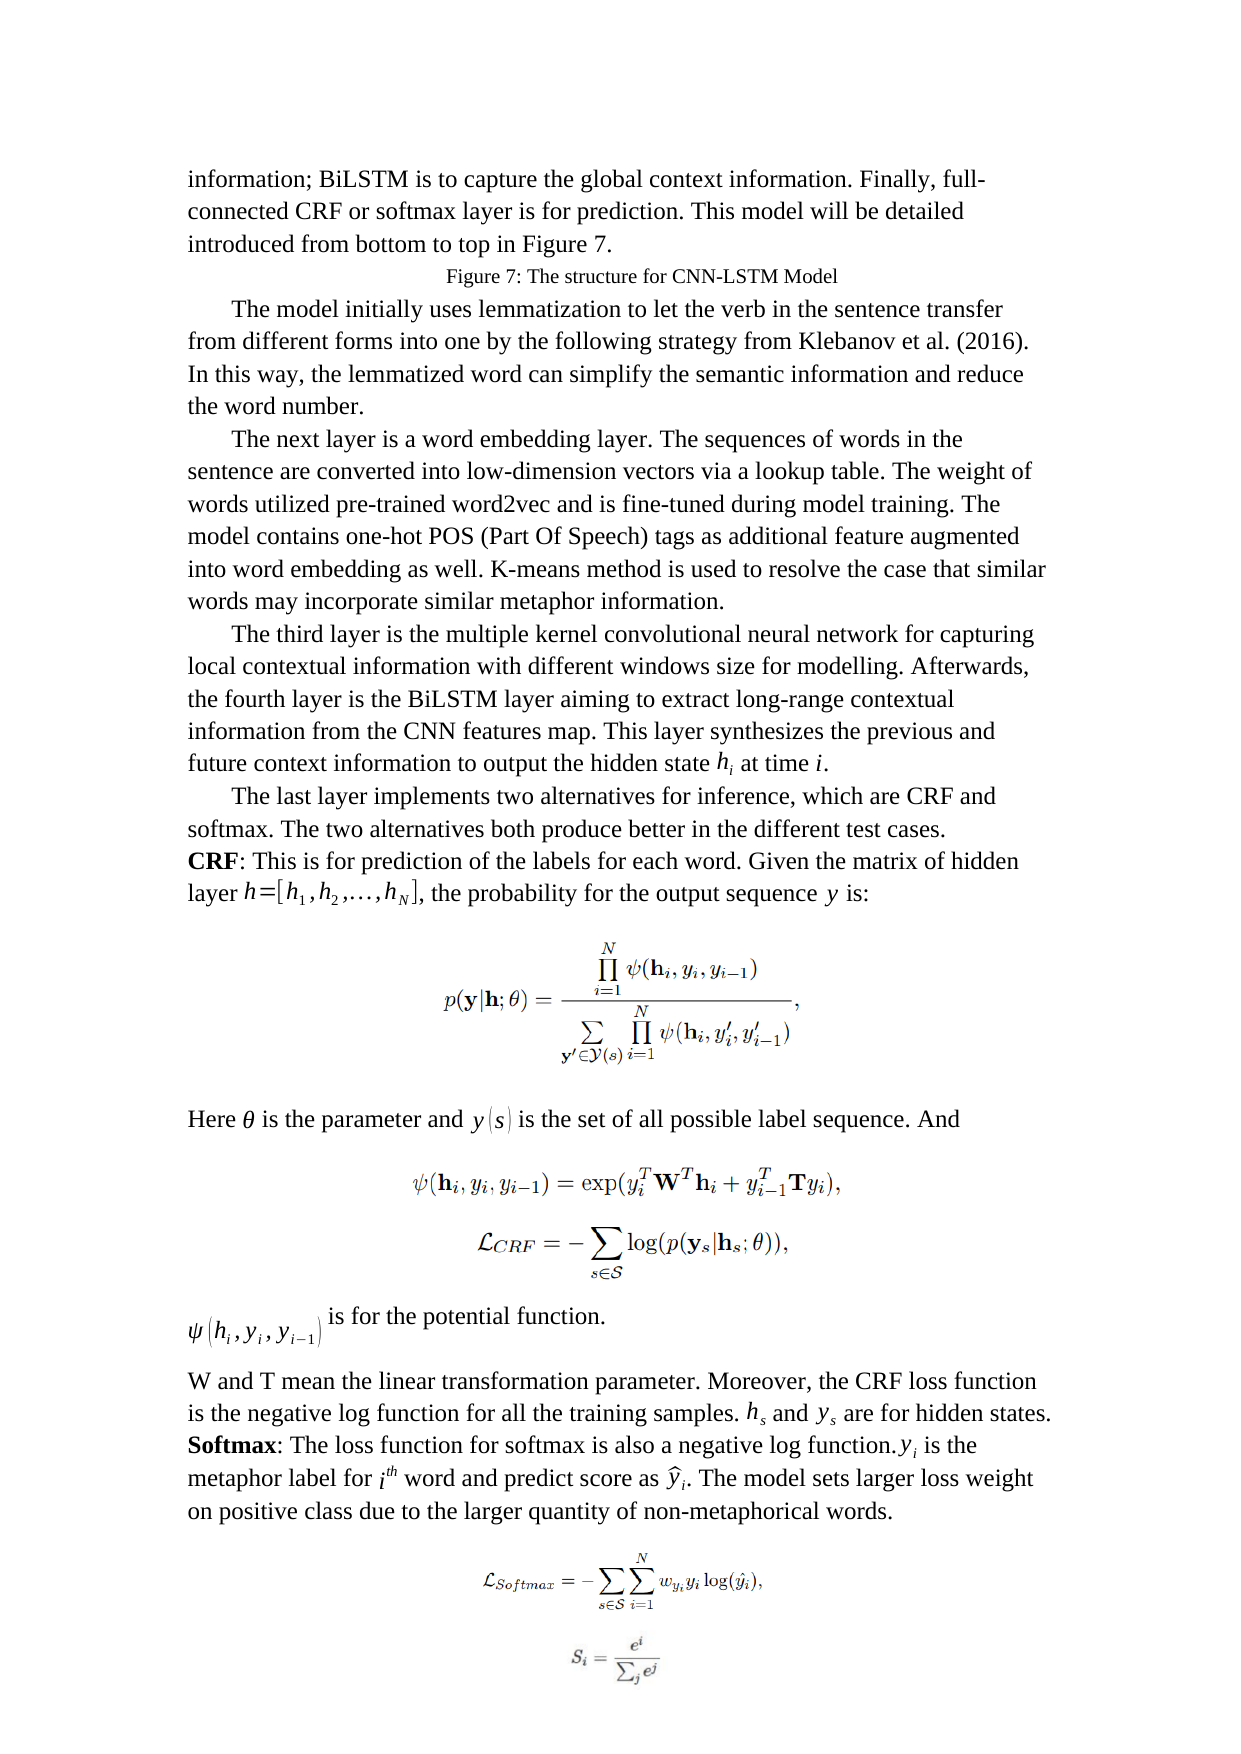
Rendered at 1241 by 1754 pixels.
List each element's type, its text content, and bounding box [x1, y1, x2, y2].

text The next layer is a word embedding layer. The sequences of words in the sentence are converted into low-dimension vectors via a lookup table. The weight of words utilized pre-trained word2vec and is fine-tuned during model training. The model contains one-hot POS (Part Of Speech) tags as additional feature augmented into word embedding as well. K-means method is used to resolve the case that similar words may incorporate similar metaphor information. [187, 422, 1053, 617]
text CRF: This is for prediction of the labels for each word. Given the matrix of hidden layer , the probability for the output sequence is: [187, 844, 1053, 909]
picture [456, 1532, 784, 1619]
text The model initially uses lemmatization to let the verb in the sentence transfer from different forms into one by the following strategy from Klebanov et al. (2016). In this way, the lemmatized word can simplify the semantic information and reduce the word number. [187, 292, 1053, 422]
picture [401, 1151, 845, 1205]
picture [548, 1623, 692, 1704]
text On the 2018 VUA metaphor detection sharing task, an extensive range of neural network methods are implemented containing RNN, LSTM, CNN or the combination of different neural network models. Wu et al. [10] performs the best result in the sharing task, which utilize the pre-trained word vector for input, then use the combination of CNN and BiLSTM for processing. CNN is to capture the local context information; BiLSTM is to capture the global context information. Finally, full-connected CRF or softmax layer is for prediction. This model will be detailed introduced from bottom to top in Figure 7. [187, 162, 1053, 259]
text Softmax: The loss function for softmax is also a negative log function. is the metaphor label for word and predict score as . The model sets larger loss weight on positive class due to the larger quantity of non-metaphorical words. [187, 1429, 1053, 1527]
text The last layer implements two alternatives for inference, which are CRF and softmax. The two alternatives both produce better in the different test cases. [187, 779, 1053, 844]
text W and T mean the linear transformation parameter. Moreover, the CRF loss function is the negative log function for all the training samples. and are for hidden states. [187, 1364, 1053, 1429]
text The third layer is the multiple kernel convolutional neural network for capturing local contextual information with different windows size for modelling. Afterwards, the fourth layer is the BiLSTM layer aiming to extract long-range contextual information from the CNN features map. This layer synthesizes the previous and future context information to output the hidden state at time . [187, 617, 1053, 779]
text Figure 7: The structure for CNN-LSTM Model [187, 259, 1053, 292]
picture [463, 1213, 805, 1291]
picture [420, 933, 821, 1083]
